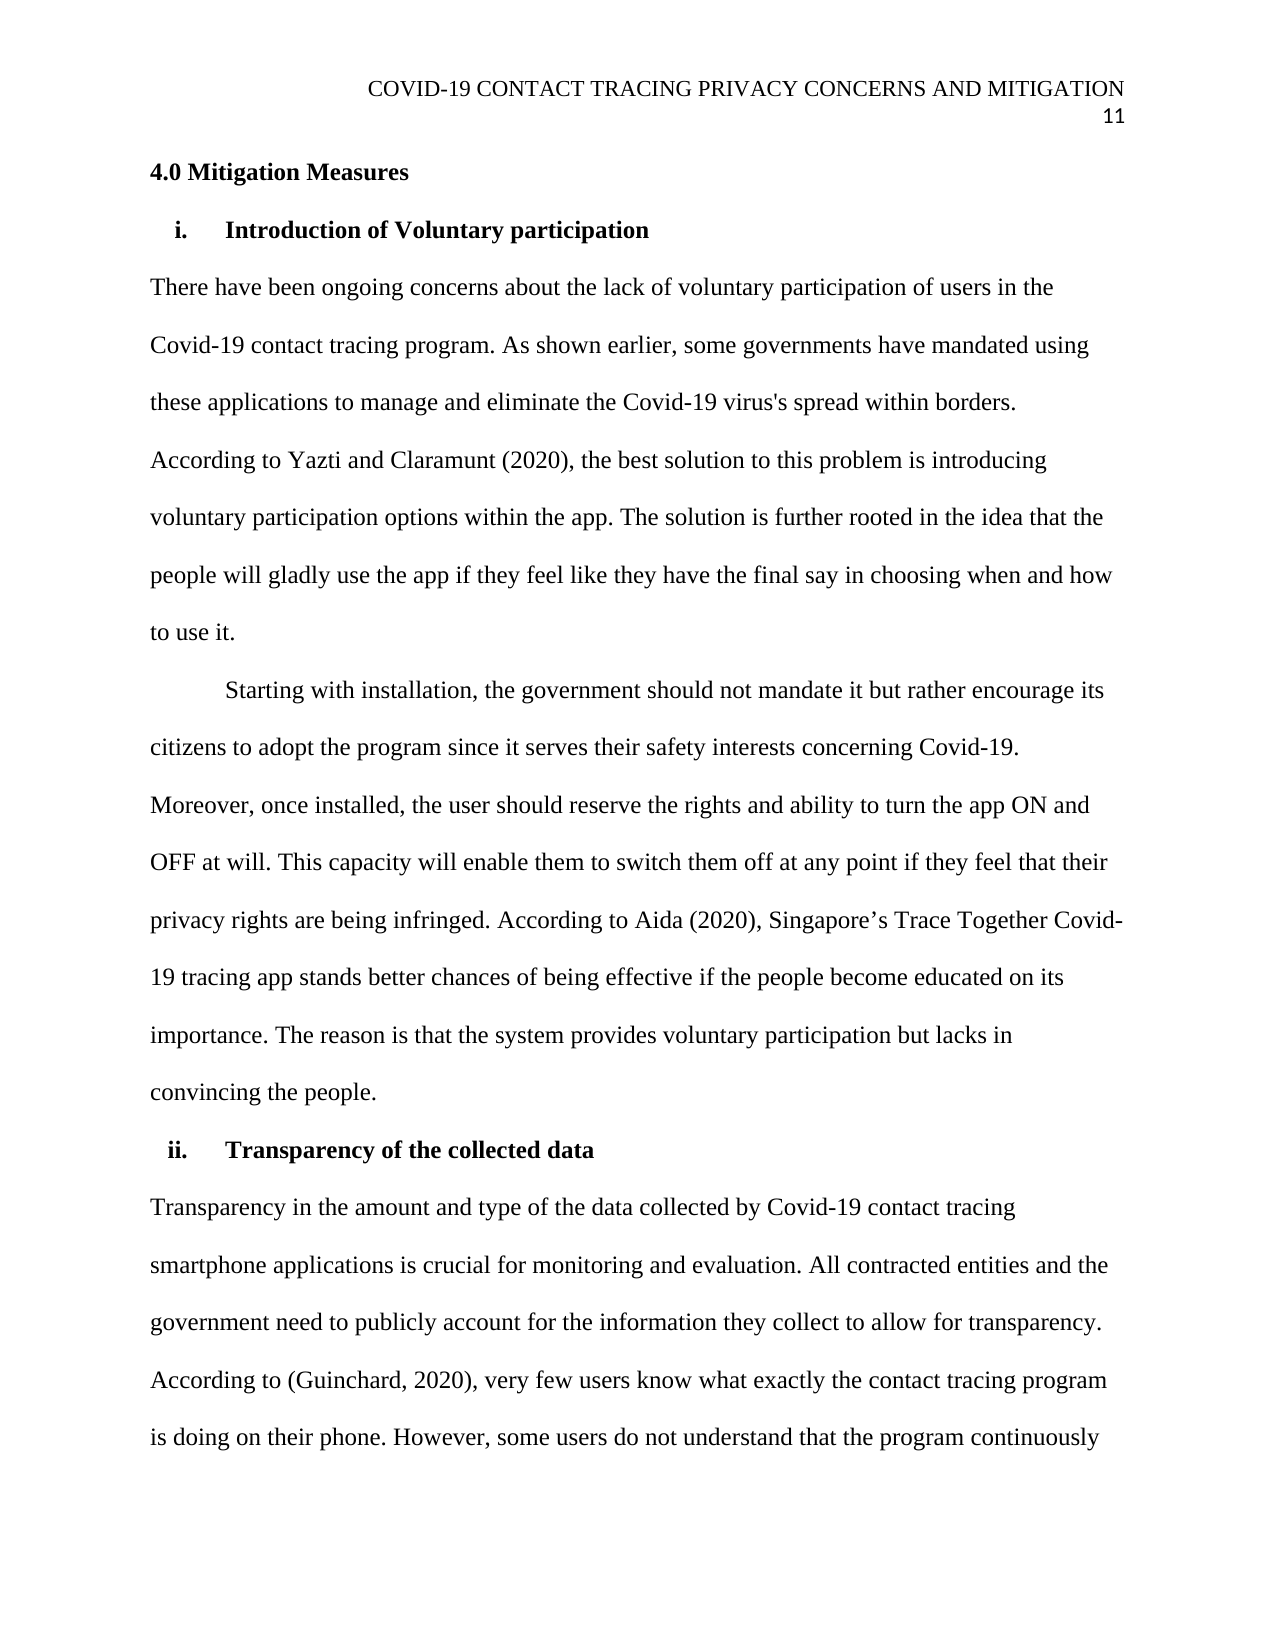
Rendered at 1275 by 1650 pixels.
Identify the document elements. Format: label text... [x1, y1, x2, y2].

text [150, 1192, 1125, 1451]
text Starting with installation, the government should not mandate it but rather encourage its citizens to adopt the program since it serves their safety interests concerning Covid-19. Moreover, once installed, the user should reserve the rights and ability to turn the app ON and OFF at will. This capacity will enable them to switch them off at any point if they feel that their privacy rights are being infringed. According to Aida (2020), Singapore’s Trace Together Covid-19 tracing app stands better chances of being effective if the people become educated on its importance. The reason is that the system provides voluntary participation but lacks in convincing the people. [150, 675, 1125, 1106]
text 4.0 Mitigation Measures [150, 157, 1125, 186]
text There have been ongoing concerns about the lack of voluntary participation of users in the Covid-19 contact tracing program. As shown earlier, some governments have mandated using these applications to manage and eliminate the Covid-19 virus's spread within borders. According to Yazti and Claramunt (2020), the best solution to this problem is introducing voluntary participation options within the app. The solution is further rooted in the idea that the people will gladly use the app if they feel like they have the final say in choosing when and how to use it. [150, 272, 1125, 646]
list Introduction of Voluntary participation [187, 215, 1125, 244]
list Transparency of the collected data [187, 1135, 1125, 1164]
